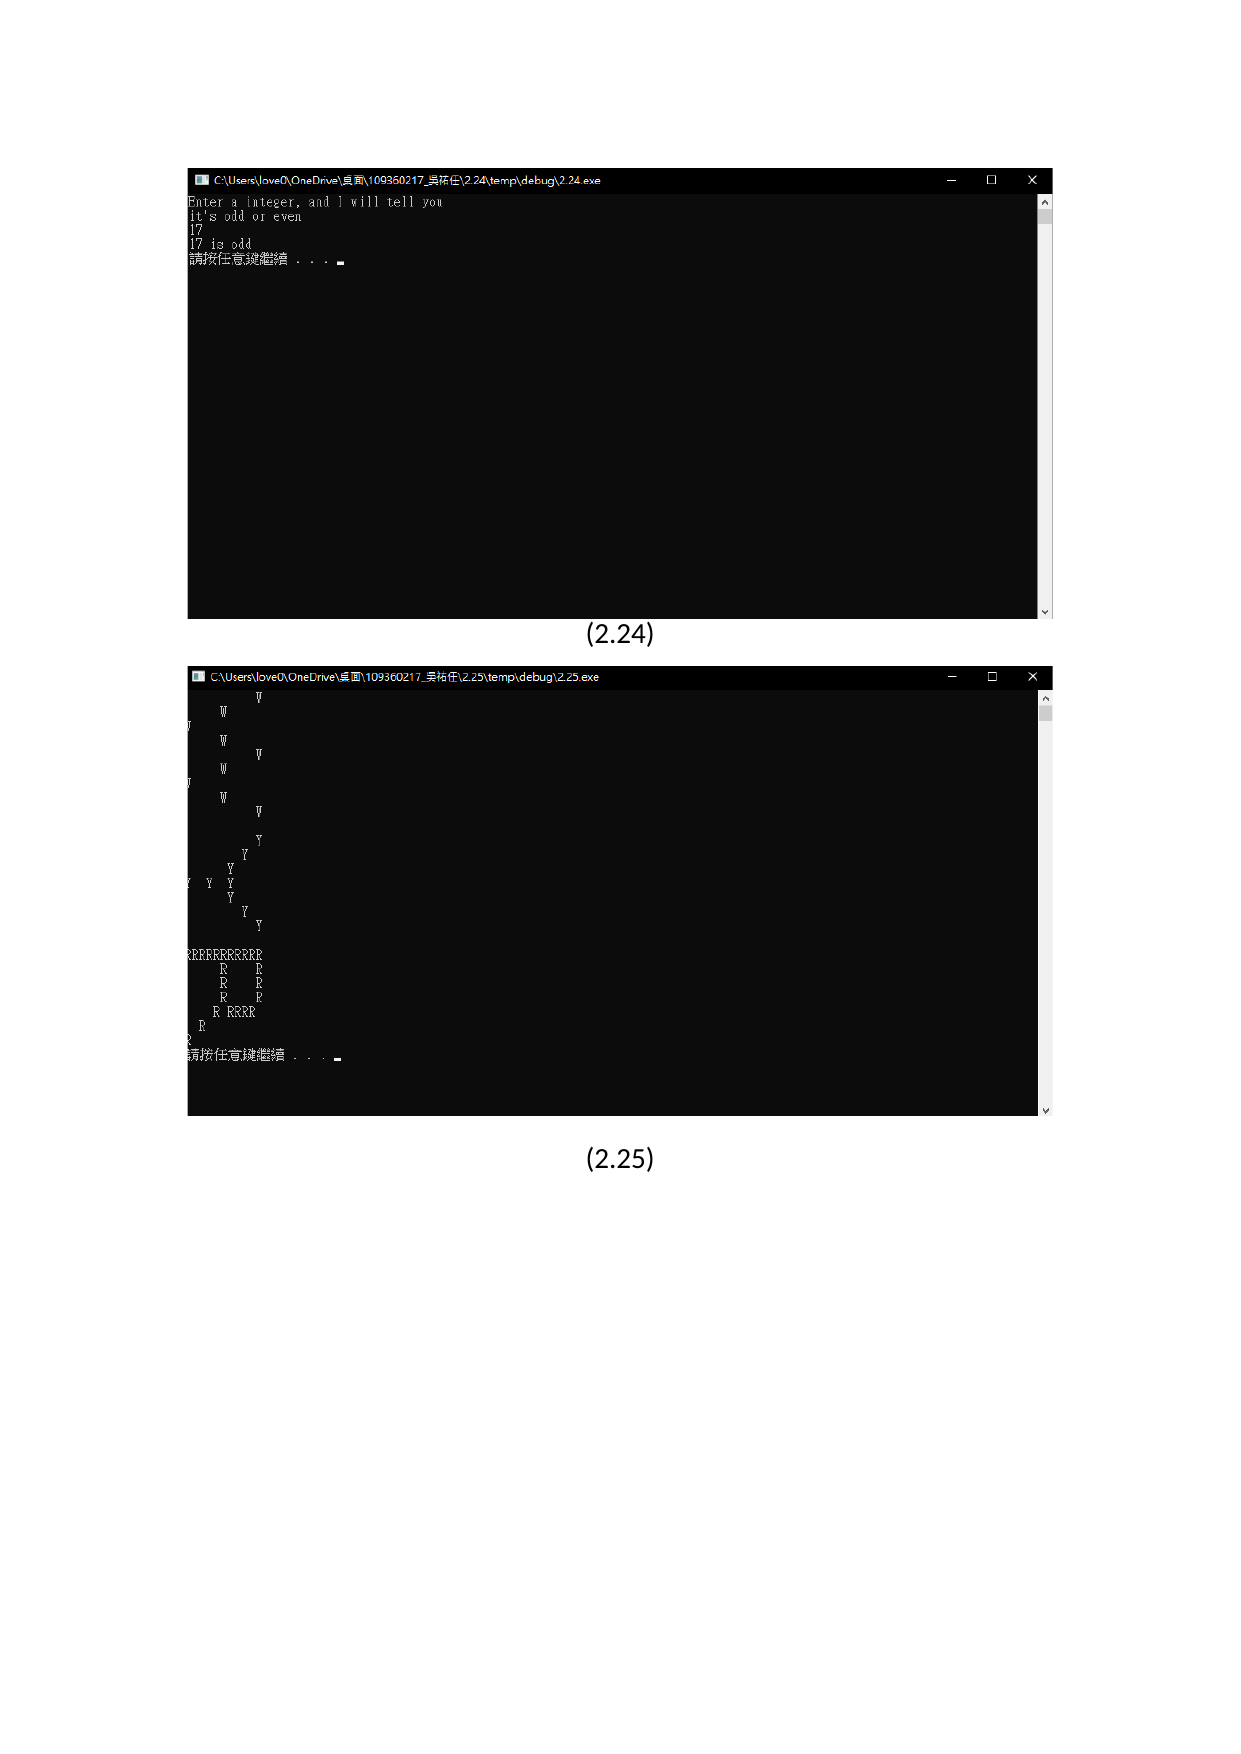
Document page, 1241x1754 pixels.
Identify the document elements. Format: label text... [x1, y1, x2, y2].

text (2.24) [187, 614, 1053, 652]
picture [187, 168, 1053, 614]
picture [187, 666, 1053, 1116]
text (2.25) [187, 1139, 1053, 1177]
